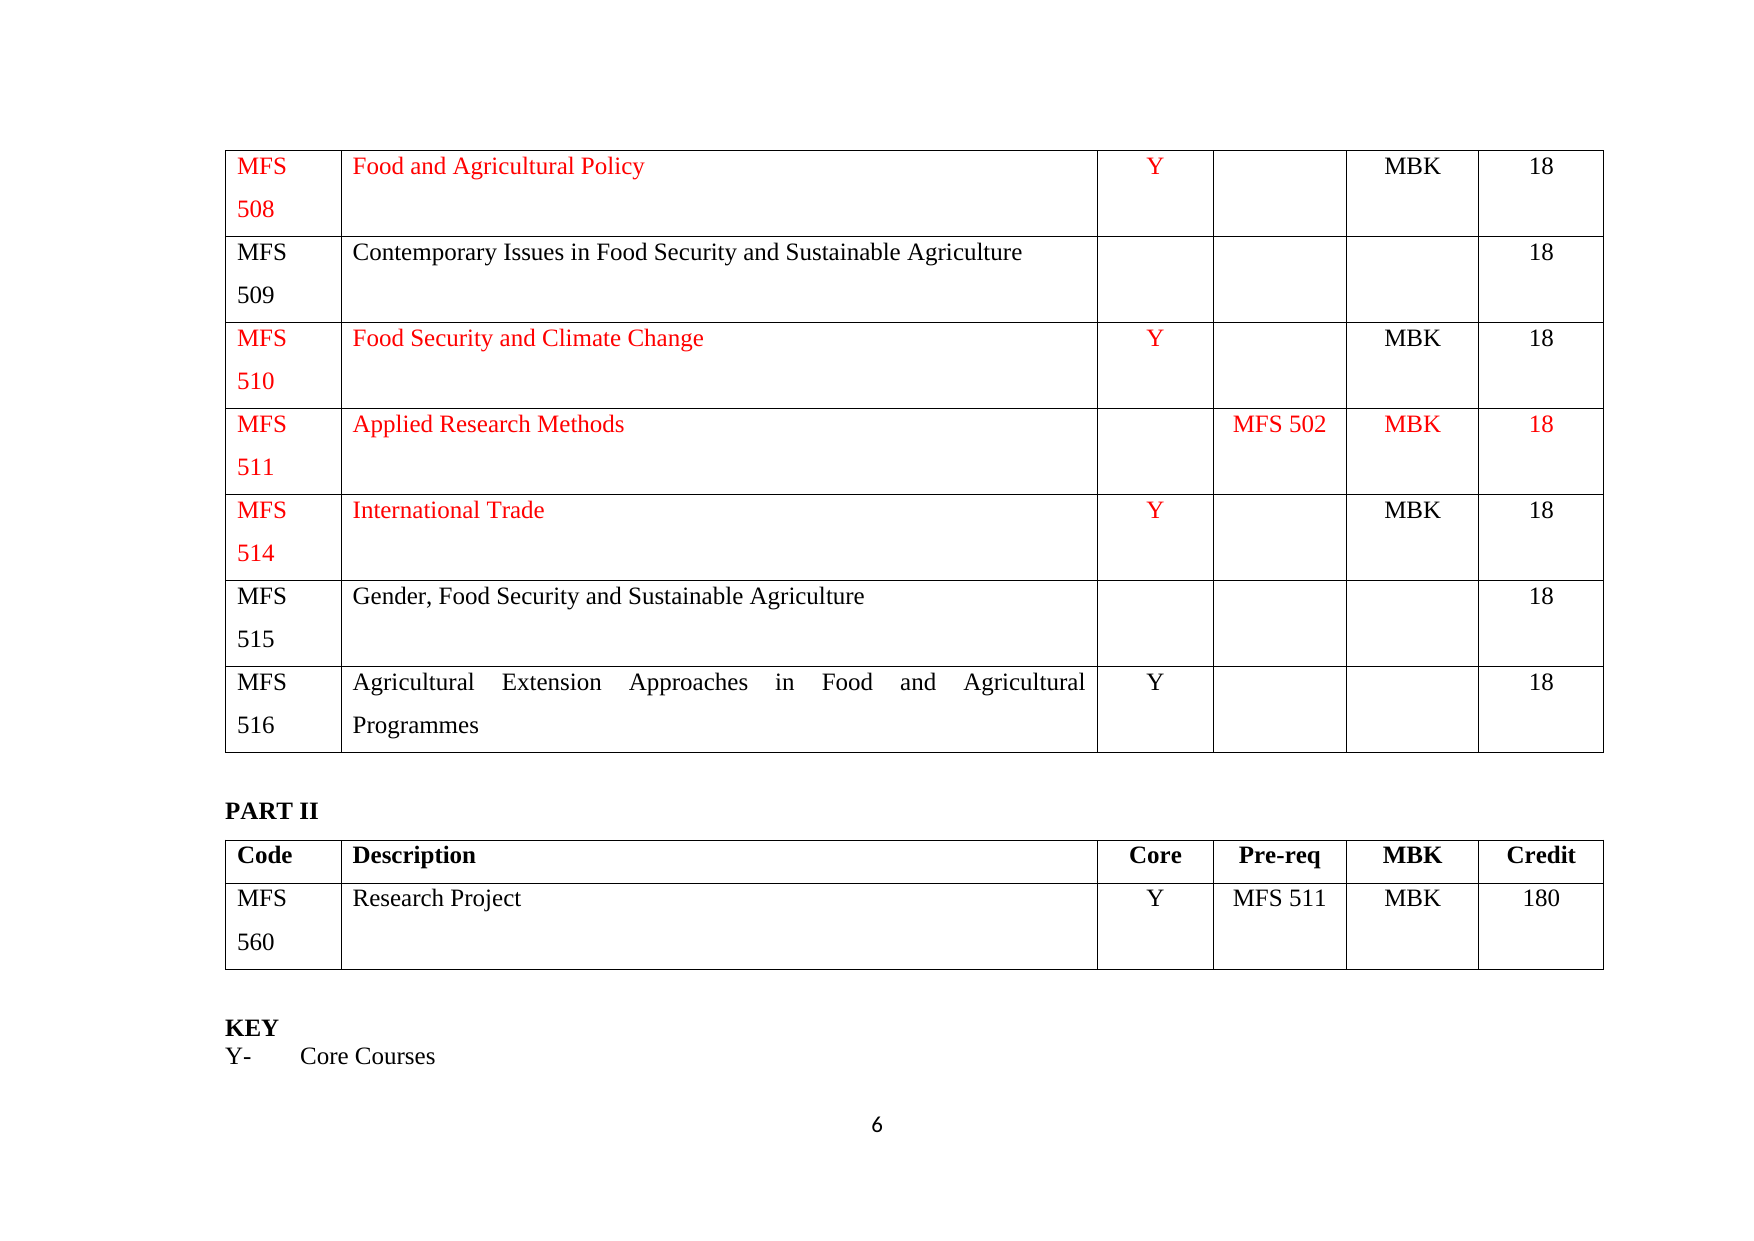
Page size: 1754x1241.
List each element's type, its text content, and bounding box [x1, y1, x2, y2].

table_cell MFS 511 [226, 409, 341, 494]
table_cell 18 [1479, 667, 1603, 752]
table_cell MFS 560 [226, 884, 341, 968]
table_cell [1347, 237, 1478, 322]
table_cell MFS 514 [226, 495, 341, 580]
table_cell Y [1098, 151, 1213, 236]
table_cell MFS 510 [226, 323, 341, 408]
table_cell [1214, 151, 1346, 236]
table_cell 18 [1479, 151, 1603, 236]
table_cell [1214, 667, 1346, 752]
table_cell MFS 509 [226, 237, 341, 322]
table_cell Y [1098, 495, 1213, 580]
text KEY [150, 1013, 1604, 1041]
table_cell International Trade [342, 495, 1097, 580]
table_cell [1098, 581, 1213, 666]
table_cell [1098, 409, 1213, 494]
table_cell MBK [1347, 409, 1478, 494]
table_cell MFS 511 [1214, 884, 1346, 968]
table_cell Food and Agricultural Policy [342, 151, 1097, 236]
table_header Core [1098, 841, 1213, 882]
table_cell Research Project [342, 884, 1097, 968]
table_cell Y [1098, 884, 1213, 968]
table_cell 18 [1479, 495, 1603, 580]
table_cell MBK [1347, 323, 1478, 408]
table_cell 18 [1479, 323, 1603, 408]
table_cell [1347, 581, 1478, 666]
table_cell Gender, Food Security and Sustainable Agriculture [342, 581, 1097, 666]
table_cell [1214, 495, 1346, 580]
table_cell [1214, 237, 1346, 322]
table_cell MBK [1347, 884, 1478, 968]
table_header Code [226, 841, 341, 882]
table_header Pre-req [1214, 841, 1346, 882]
table_header Credit [1479, 841, 1603, 882]
table_header MBK [1347, 841, 1478, 882]
table_cell Applied Research Methods [342, 409, 1097, 494]
table_cell Y [1098, 323, 1213, 408]
text Y- Core Courses [225, 1041, 1604, 1070]
table_cell MFS 516 [226, 667, 341, 752]
table_cell [1347, 667, 1478, 752]
table_cell Contemporary Issues in Food Security and Sustainable Agriculture [342, 237, 1097, 322]
table_cell Y [1098, 667, 1213, 752]
table_cell MFS 502 [1214, 409, 1346, 494]
table_cell 18 [1479, 581, 1603, 666]
table_cell [1098, 237, 1213, 322]
table_cell [1214, 323, 1346, 408]
table_cell Food Security and Climate Change [342, 323, 1097, 408]
table_cell MFS 508 [226, 151, 341, 236]
table_cell MBK [1347, 495, 1478, 580]
table_cell 180 [1479, 884, 1603, 968]
table_cell 18 [1479, 409, 1603, 494]
table_cell [1214, 581, 1346, 666]
table_header Description [342, 841, 1097, 882]
table_cell MBK [1347, 151, 1478, 236]
text PART II [225, 796, 1604, 825]
table_cell Agricultural Extension Approaches in Food and Agricultural Programmes [342, 667, 1097, 752]
table_cell 18 [1479, 237, 1603, 322]
table_cell MFS 515 [226, 581, 341, 666]
